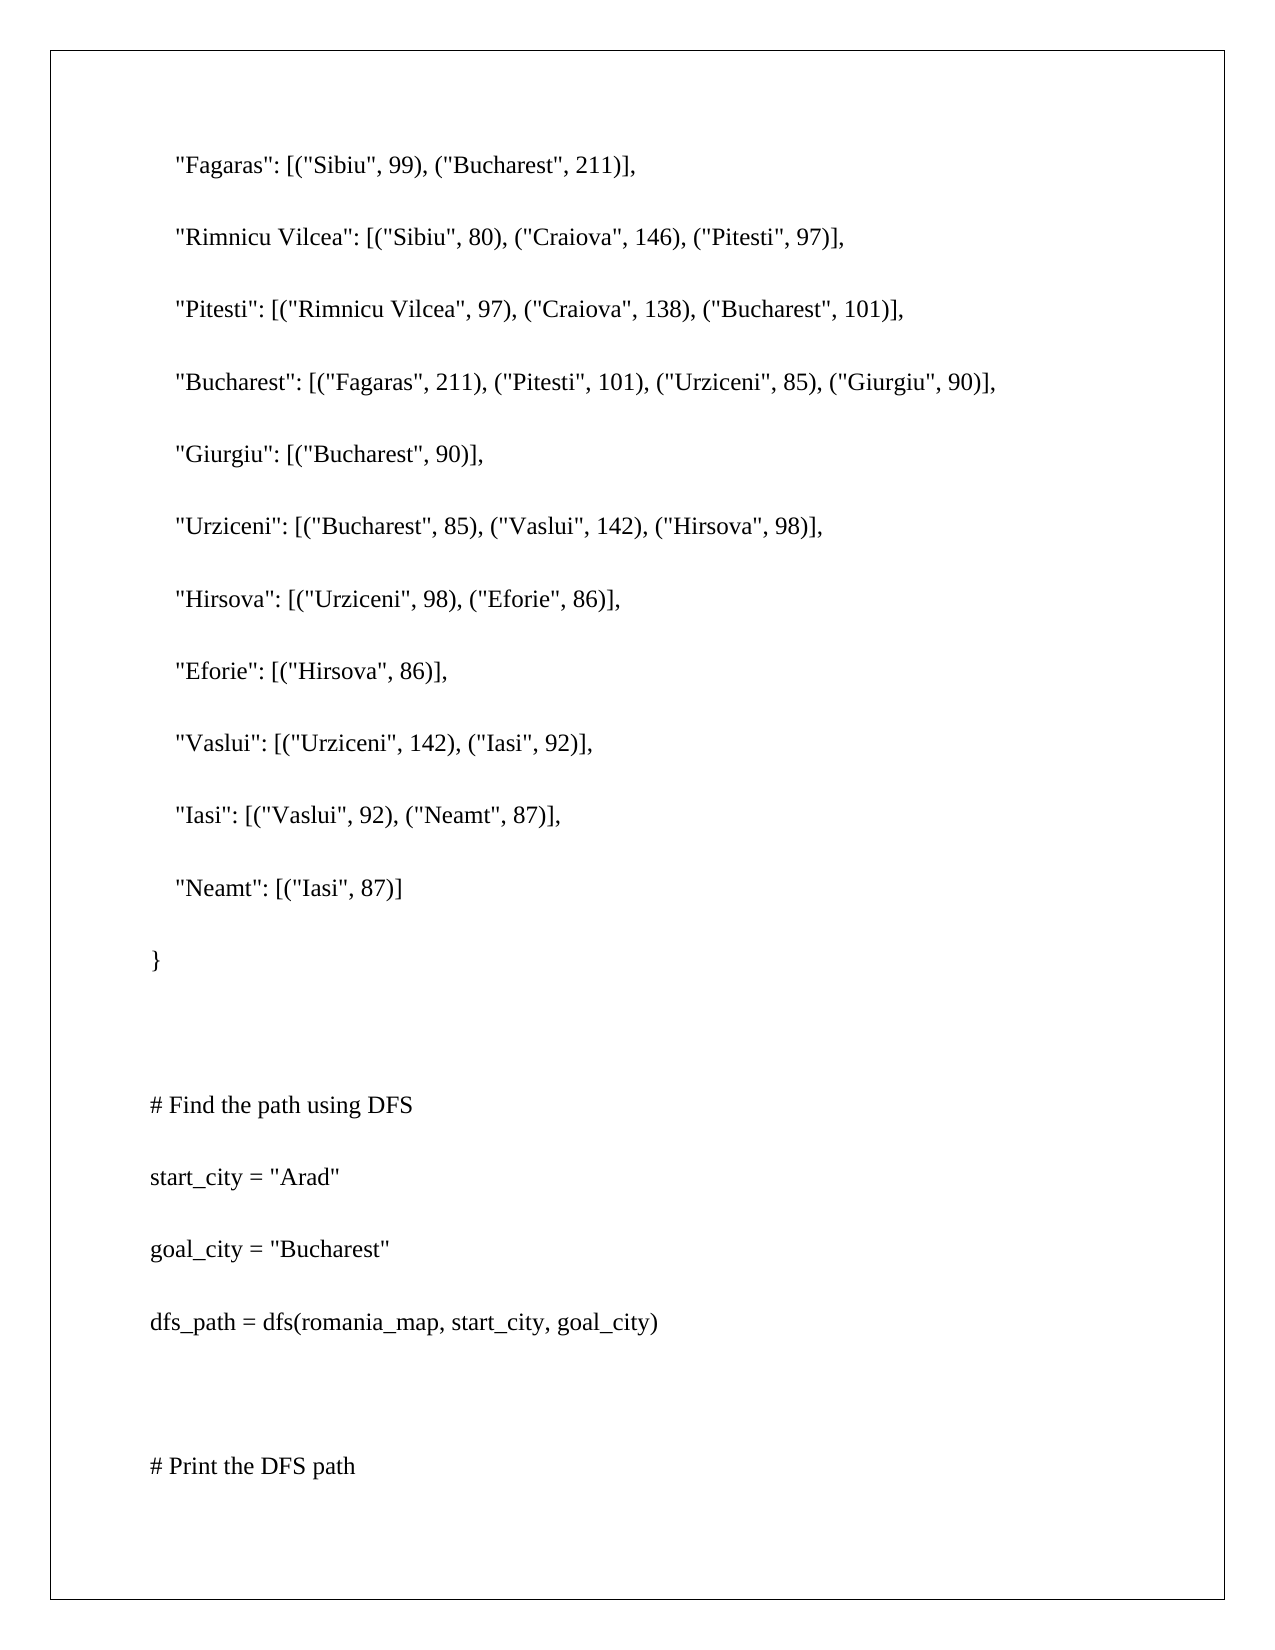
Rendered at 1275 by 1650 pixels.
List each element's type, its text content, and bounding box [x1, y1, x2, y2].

text } [150, 945, 1125, 974]
text "Rimnicu Vilcea": [("Sibiu", 80), ("Craiova", 146), ("Pitesti", 97)], [150, 222, 1125, 251]
text goal_city = "Bucharest" [150, 1234, 1125, 1263]
text "Eforie": [("Hirsova", 86)], [150, 656, 1125, 685]
text # Find the path using DFS [150, 1090, 1125, 1118]
text dfs_path = dfs(romania_map, start_city, goal_city) [150, 1307, 1125, 1335]
text start_city = "Arad" [150, 1162, 1125, 1191]
text "Bucharest": [("Fagaras", 211), ("Pitesti", 101), ("Urziceni", 85), ("Giurgiu", 90)], [150, 367, 1125, 396]
text # Print the DFS path [150, 1451, 1125, 1480]
text "Pitesti": [("Rimnicu Vilcea", 97), ("Craiova", 138), ("Bucharest", 101)], [150, 294, 1125, 323]
text "Hirsova": [("Urziceni", 98), ("Eforie", 86)], [150, 584, 1125, 612]
text "Vaslui": [("Urziceni", 142), ("Iasi", 92)], [150, 728, 1125, 757]
text "Giurgiu": [("Bucharest", 90)], [150, 439, 1125, 468]
text "Fagaras": [("Sibiu", 99), ("Bucharest", 211)], [150, 150, 1125, 179]
text "Neamt": [("Iasi", 87)] [150, 873, 1125, 902]
text "Urziceni": [("Bucharest", 85), ("Vaslui", 142), ("Hirsova", 98)], [150, 511, 1125, 540]
text "Iasi": [("Vaslui", 92), ("Neamt", 87)], [150, 801, 1125, 829]
